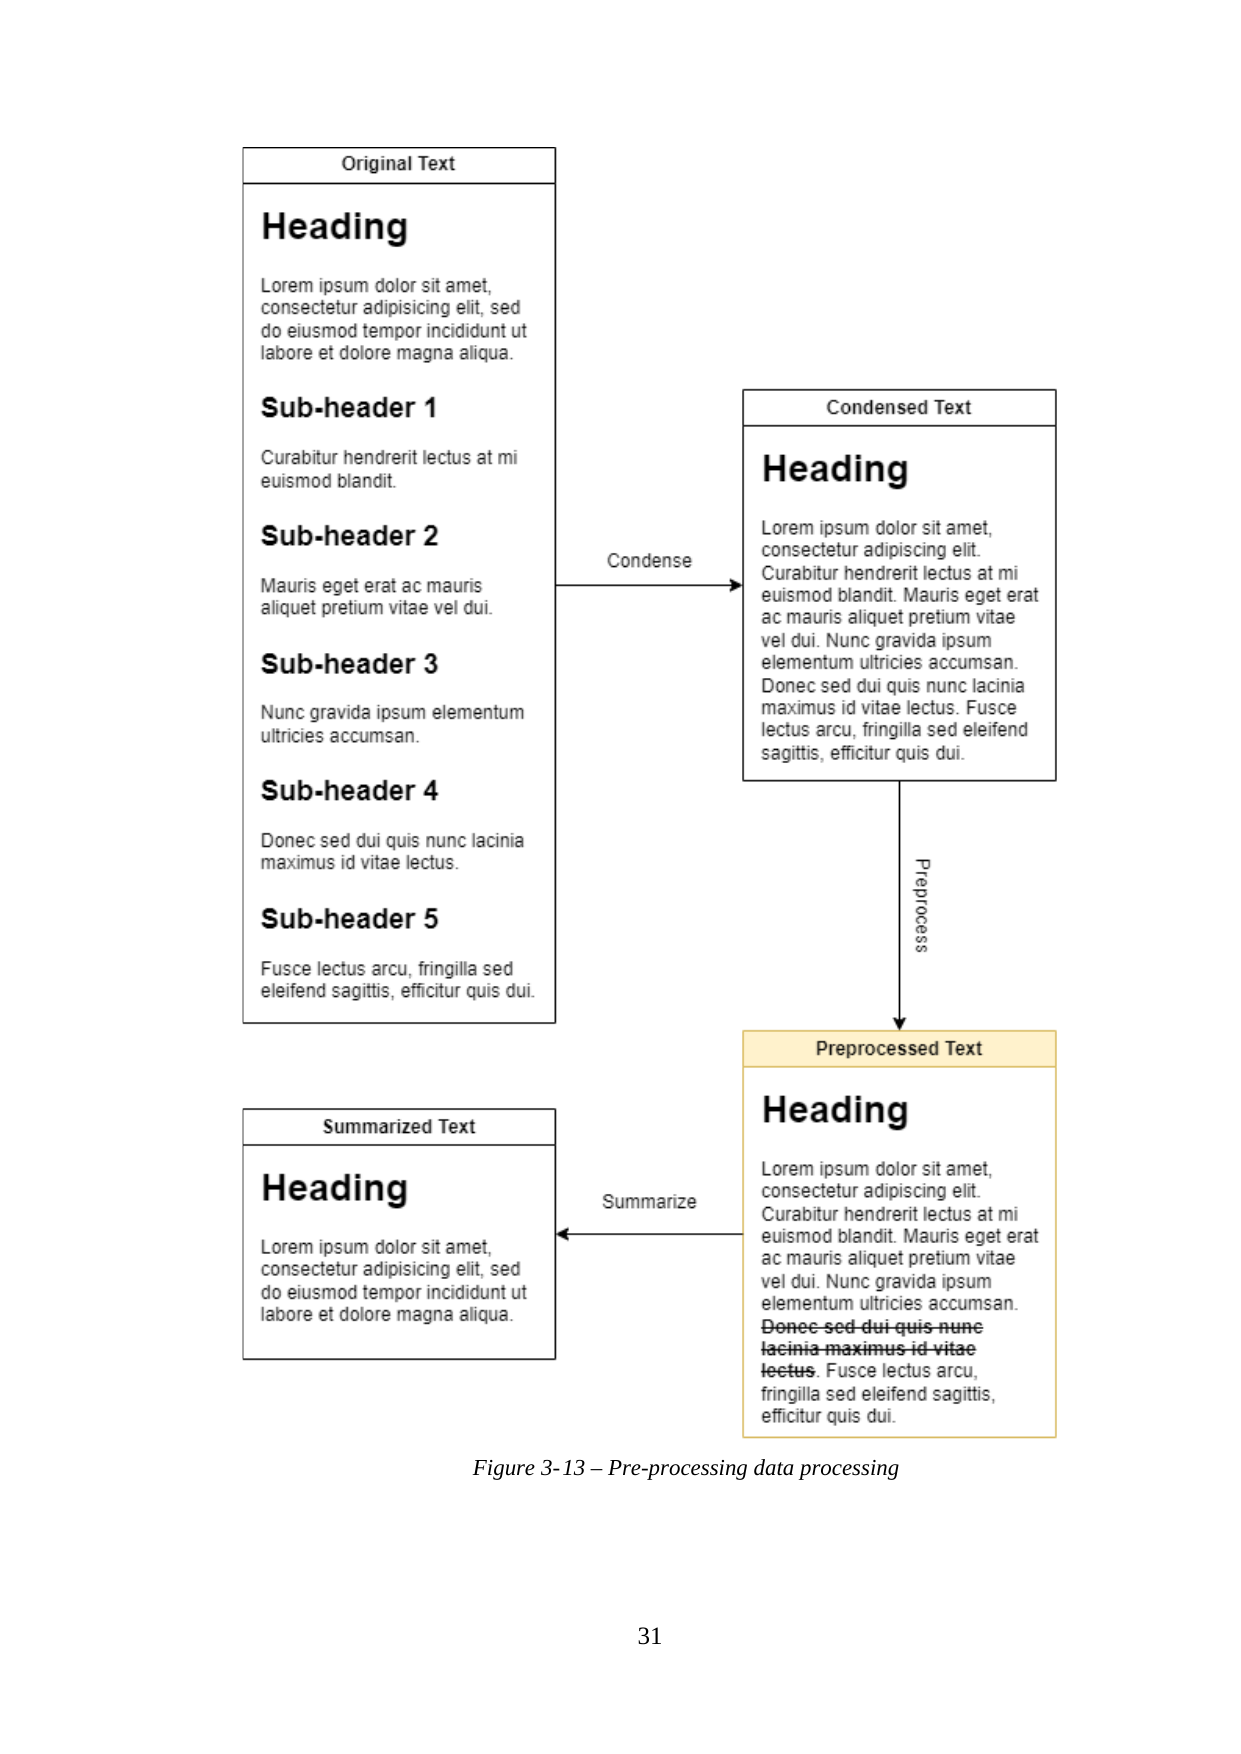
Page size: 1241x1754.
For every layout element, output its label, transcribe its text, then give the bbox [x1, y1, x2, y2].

picture [242, 147, 1057, 1440]
